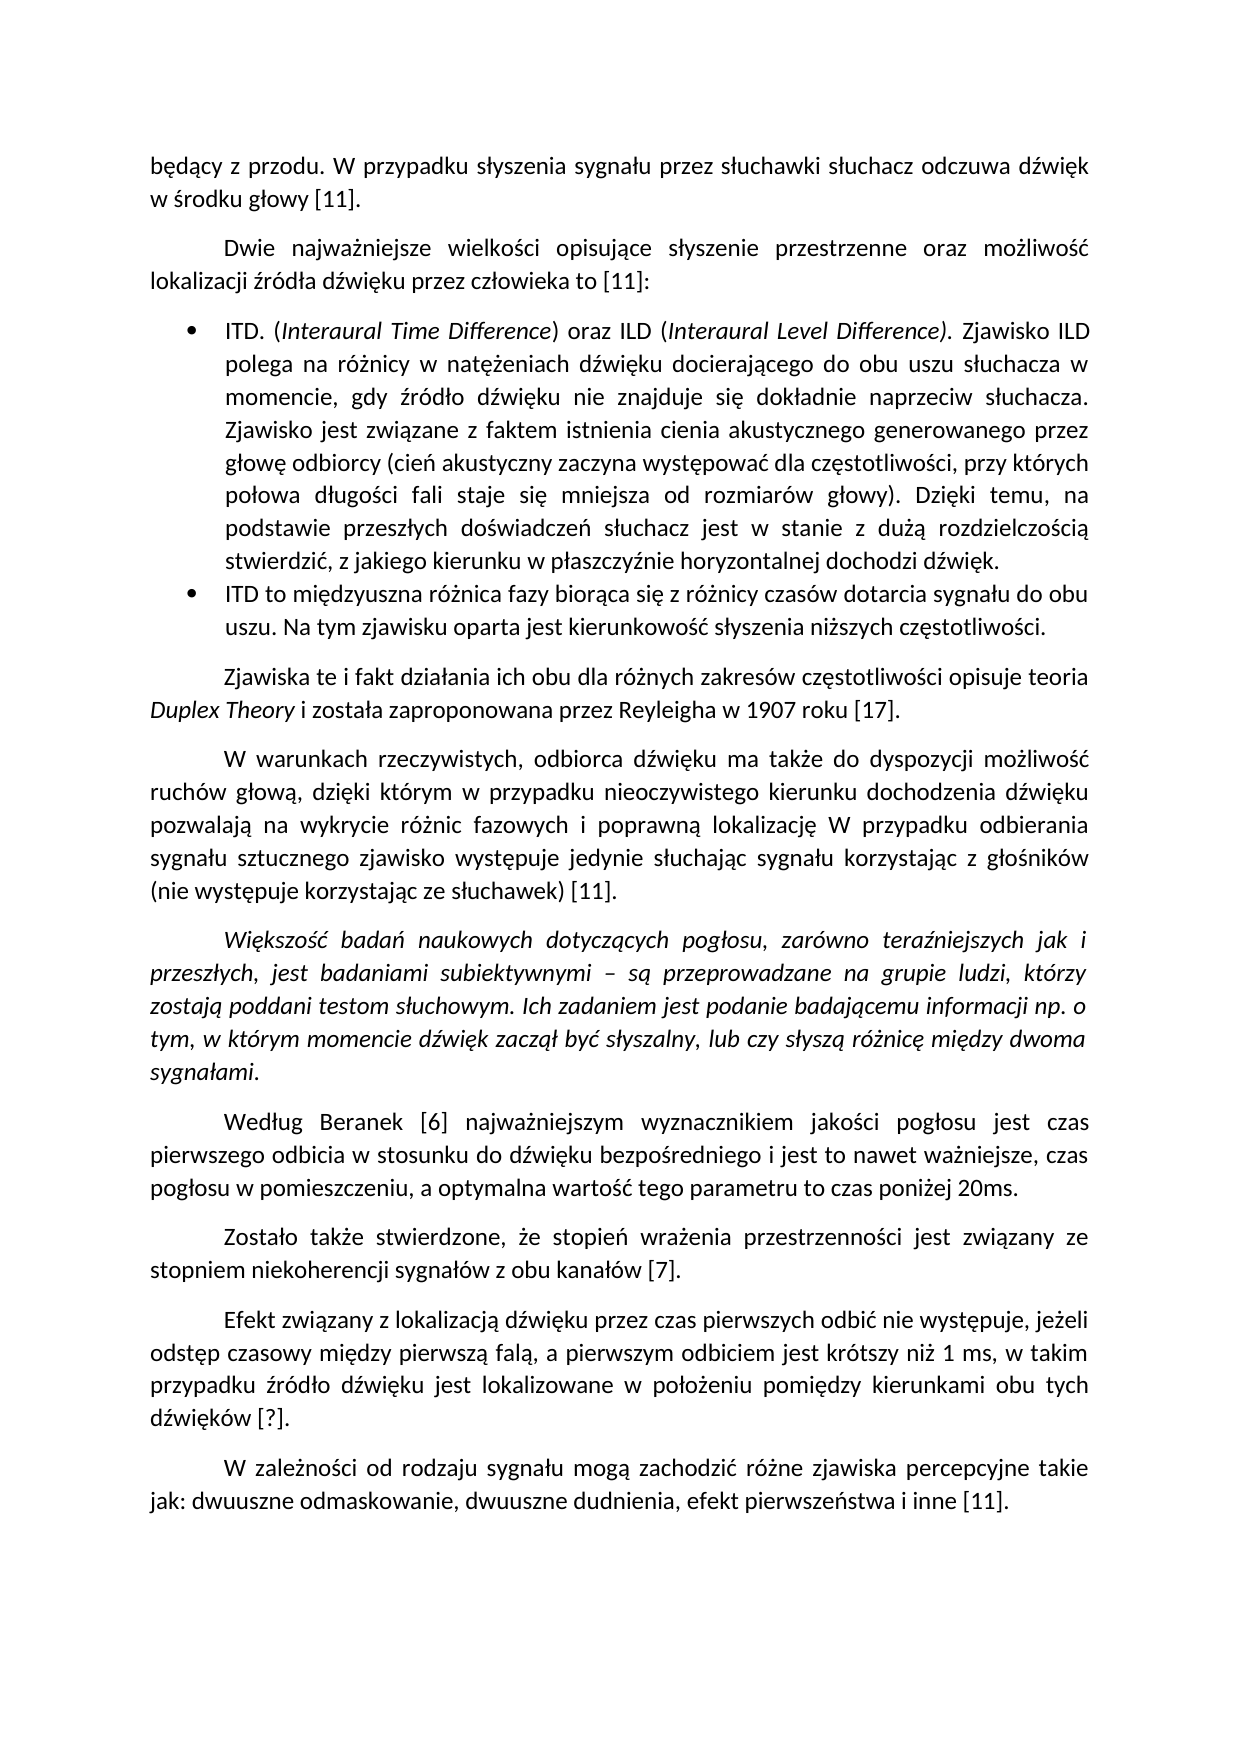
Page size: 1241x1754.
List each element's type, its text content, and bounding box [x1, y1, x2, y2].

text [150, 150, 1090, 213]
text Zostało także stwierdzone, że stopień wrażenia przestrzenności jest związany ze stopniem niekoherencji sygnałów z obu kanałów [7]. [150, 1221, 1090, 1285]
text W zależności od rodzaju sygnału mogą zachodzić różne zjawiska percepcyjne takie jak: dwuuszne odmaskowanie, dwuuszne dudnienia, efekt pierwszeństwa i inne [11]. [150, 1452, 1090, 1516]
text Dwie najważniejsze wielkości opisujące słyszenie przestrzenne oraz możliwość lokalizacji źródła dźwięku przez człowieka to [11]: [150, 232, 1090, 296]
text Zjawiska te i fakt działania ich obu dla różnych zakresów częstotliwości opisuje teoria Duplex Theory i została zaproponowana przez Reyleigha w 1907 roku [17]. [150, 661, 1090, 724]
text Efekt związany z lokalizacją dźwięku przez czas pierwszych odbić nie występuje, jeżeli odstęp czasowy między pierwszą falą, a pierwszym odbiciem jest krótszy niż 1 ms, w takim przypadku źródło dźwięku jest lokalizowane w położeniu pomiędzy kierunkami obu tych dźwięków [?]. [150, 1304, 1090, 1433]
text Większość badań naukowych dotyczących pogłosu, zarówno teraźniejszych jak i przeszłych, jest badaniami subiektywnymi – są przeprowadzane na grupie ludzi, którzy zostają poddani testom słuchowym. Ich zadaniem jest podanie badającemu informacji np. o tym, w którym momencie dźwięk zaczął być słyszalny, lub czy słyszą różnicę między dwoma sygnałami. [150, 924, 1090, 1087]
list ITD to międzyuszna różnica fazy biorąca się z różnicy czasów dotarcia sygnału do obu uszu. Na tym zjawisku oparta jest kierunkowość słyszenia niższych częstotliwości. [187, 578, 1090, 642]
text Według Beranek [6] najważniejszym wyznacznikiem jakości pogłosu jest czas pierwszego odbicia w stosunku do dźwięku bezpośredniego i jest to nawet ważniejsze, czas pogłosu w pomieszczeniu, a optymalna wartość tego parametru to czas poniżej 20ms. [150, 1106, 1090, 1202]
text W warunkach rzeczywistych, odbiorca dźwięku ma także do dyspozycji możliwość ruchów głową, dzięki którym w przypadku nieoczywistego kierunku dochodzenia dźwięku pozwalają na wykrycie różnic fazowych i poprawną lokalizację W przypadku odbierania sygnału sztucznego zjawisko występuje jedynie słuchając sygnału korzystając z głośników (nie występuje korzystając ze słuchawek) [11]. [150, 743, 1090, 906]
list ITD. (Interaural Time Difference) oraz ILD (Interaural Level Difference). Zjawisko ILD polega na różnicy w natężeniach dźwięku docierającego do obu uszu słuchacza w momencie, gdy źródło dźwięku nie znajduje się dokładnie naprzeciw słuchacza. Zjawisko jest związane z faktem istnienia cienia akustycznego generowanego przez głowę odbiorcy (cień akustyczny zaczyna występować dla częstotliwości, przy których połowa długości fali staje się mniejsza od rozmiarów głowy). Dzięki temu, na podstawie przeszłych doświadczeń słuchacz jest w stanie z dużą rozdzielczością stwierdzić, z jakiego kierunku w płaszczyźnie horyzontalnej dochodzi dźwięk. [187, 315, 1090, 576]
